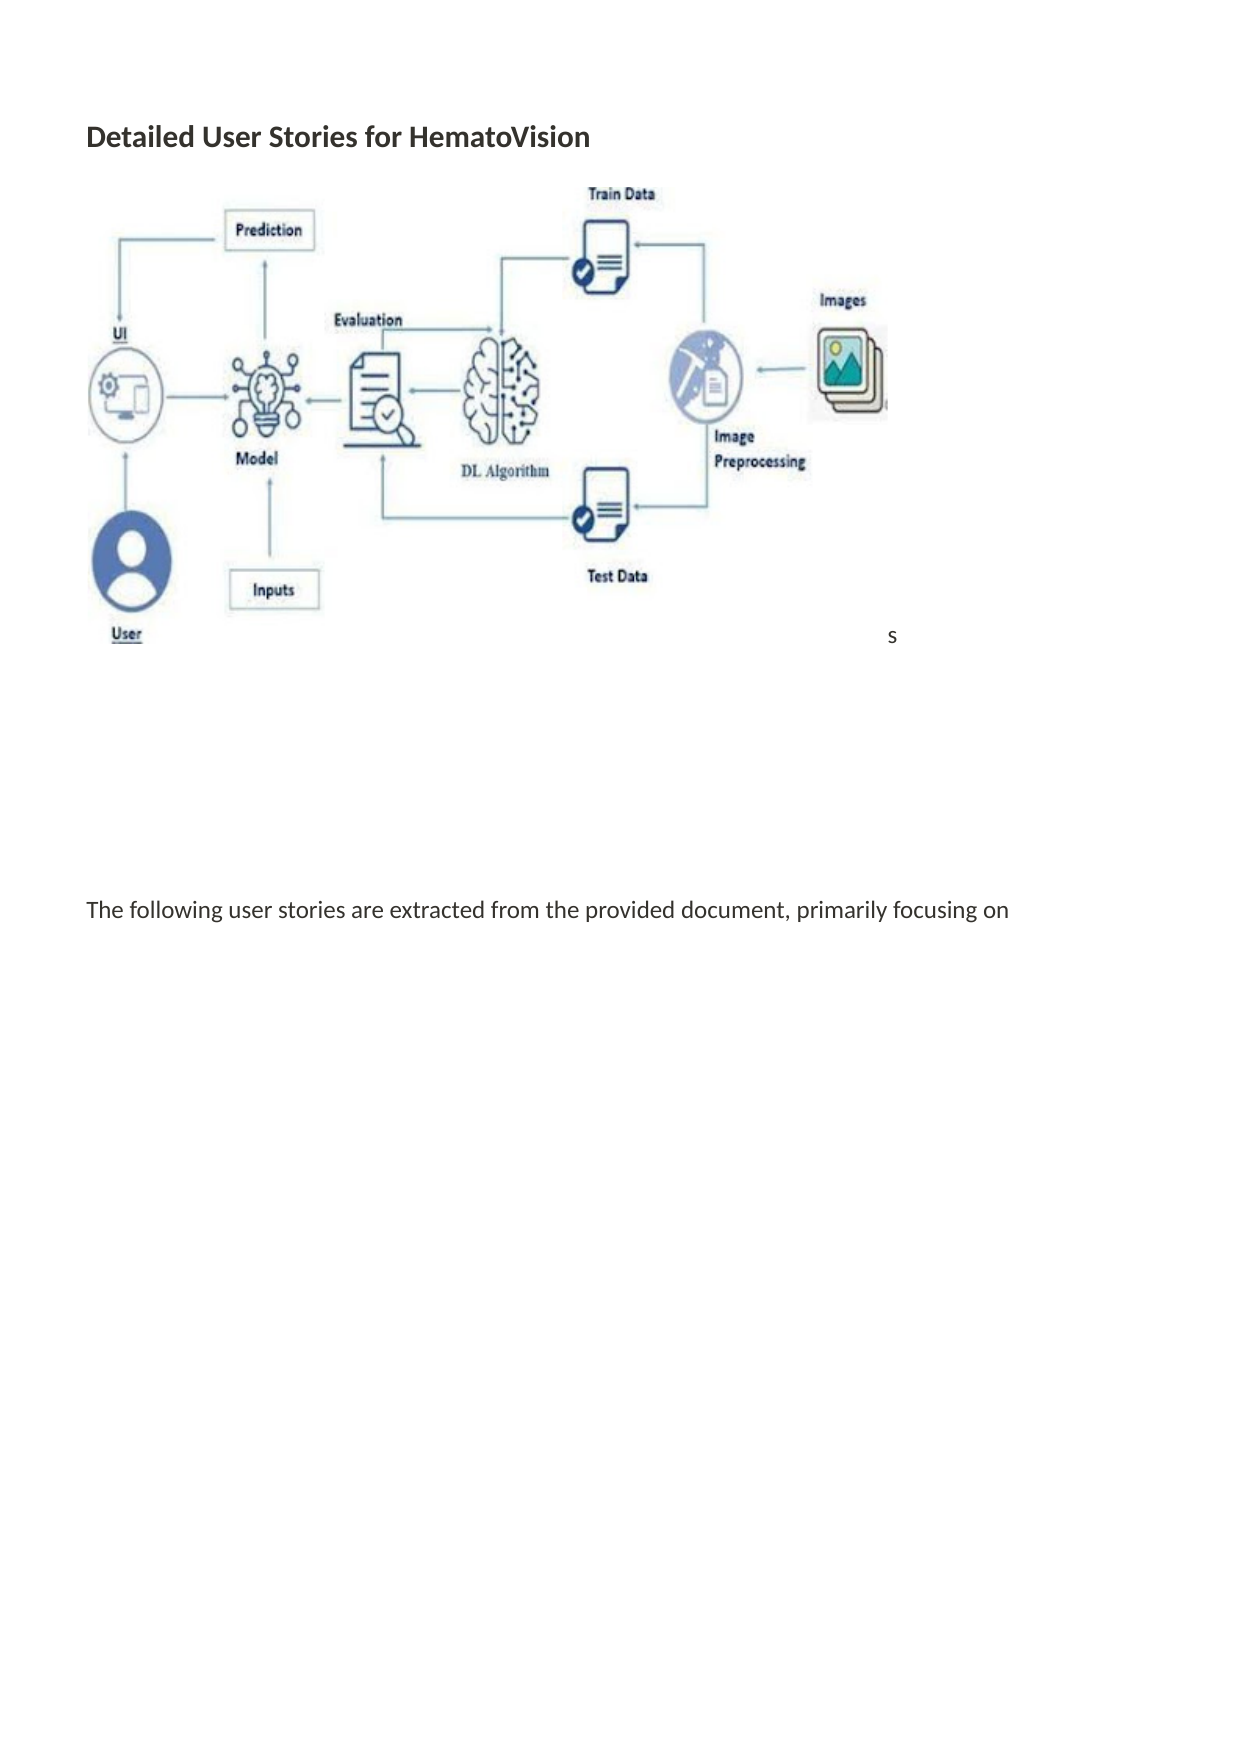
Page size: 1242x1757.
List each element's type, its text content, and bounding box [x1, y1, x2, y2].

subtitle Detailed User Stories for HematoVision [86, 117, 1153, 155]
text The following user stories are extracted from the provided document, primarily focusing on [86, 894, 1153, 925]
picture [87, 187, 888, 644]
